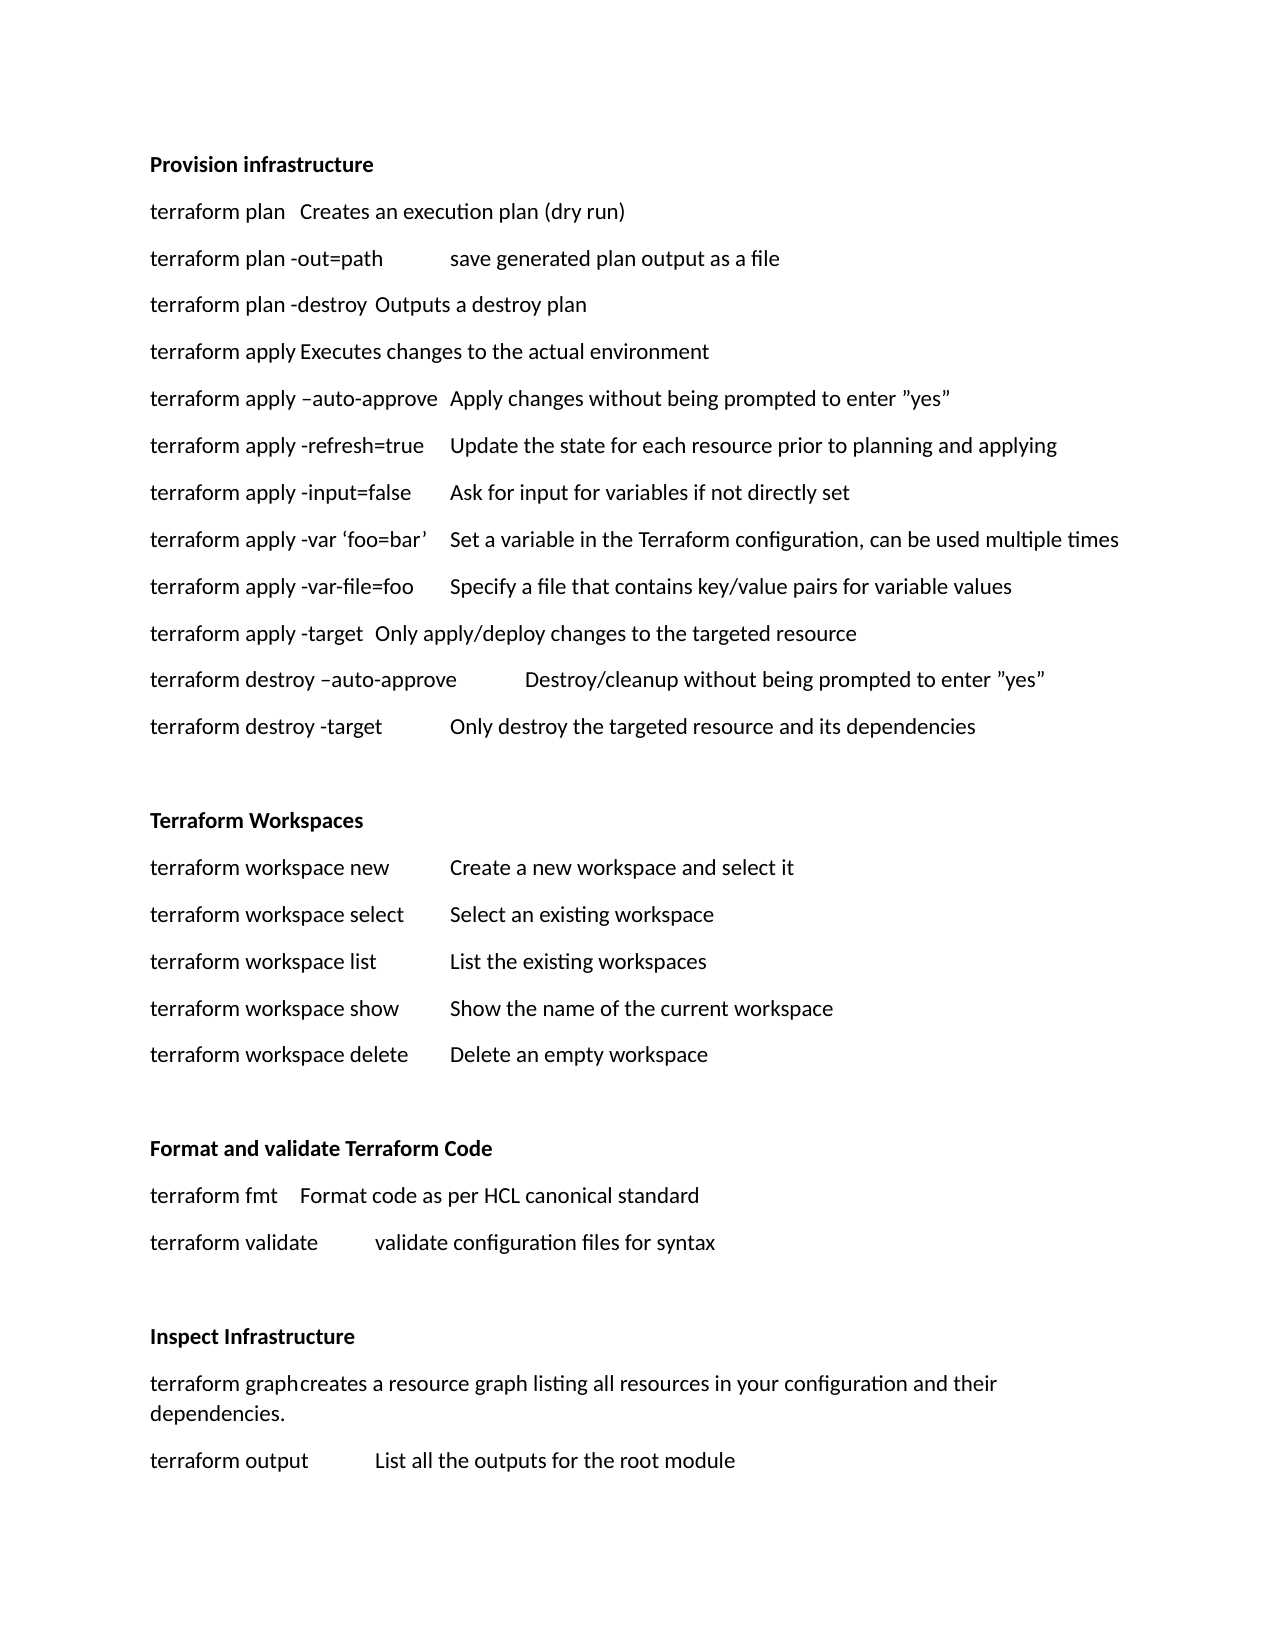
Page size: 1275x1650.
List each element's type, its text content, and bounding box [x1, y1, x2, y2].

text terraform destroy -target Only destroy the targeted resource and its dependencies [150, 712, 1125, 741]
text terraform validate validate configuration files for syntax [150, 1228, 1125, 1256]
text terraform plan -out=path save generated plan output as a file [150, 244, 1125, 272]
text terraform fmt Format code as per HCL canonical standard [150, 1181, 1125, 1209]
text Provision infrastructure [150, 150, 1125, 178]
text terraform apply -target Only apply/deploy changes to the targeted resource [150, 619, 1125, 647]
text terraform apply -var-file=foo Specify a file that contains key/value pairs for variable values [150, 572, 1125, 600]
text terraform workspace delete Delete an empty workspace [150, 1041, 1125, 1069]
text Inspect Infrastructure [150, 1322, 1125, 1350]
text terraform apply –auto-approve Apply changes without being prompted to enter ”yes” [150, 384, 1125, 412]
text Terraform Workspaces [150, 806, 1125, 834]
text terraform workspace show Show the name of the current workspace [150, 994, 1125, 1022]
text terraform apply -var ‘foo=bar’ Set a variable in the Terraform configuration, can be used multiple times [150, 525, 1125, 553]
text terraform workspace new Create a new workspace and select it [150, 853, 1125, 881]
text terraform destroy –auto-approve Destroy/cleanup without being prompted to enter ”yes” [150, 666, 1125, 694]
text terraform plan Creates an execution plan (dry run) [150, 197, 1125, 225]
text Format and validate Terraform Code [150, 1134, 1125, 1162]
text terraform apply -refresh=true Update the state for each resource prior to planning and applying [150, 431, 1125, 459]
text terraform output List all the outputs for the root module [150, 1446, 1125, 1474]
text terraform apply -input=false Ask for input for variables if not directly set [150, 478, 1125, 506]
text terraform apply Executes changes to the actual environment [150, 337, 1125, 366]
text terraform workspace select Select an existing workspace [150, 900, 1125, 928]
text terraform plan -destroy Outputs a destroy plan [150, 291, 1125, 319]
text terraform graph creates a resource graph listing all resources in your configuration and their dependencies. [150, 1369, 1125, 1427]
text terraform workspace list List the existing workspaces [150, 947, 1125, 975]
